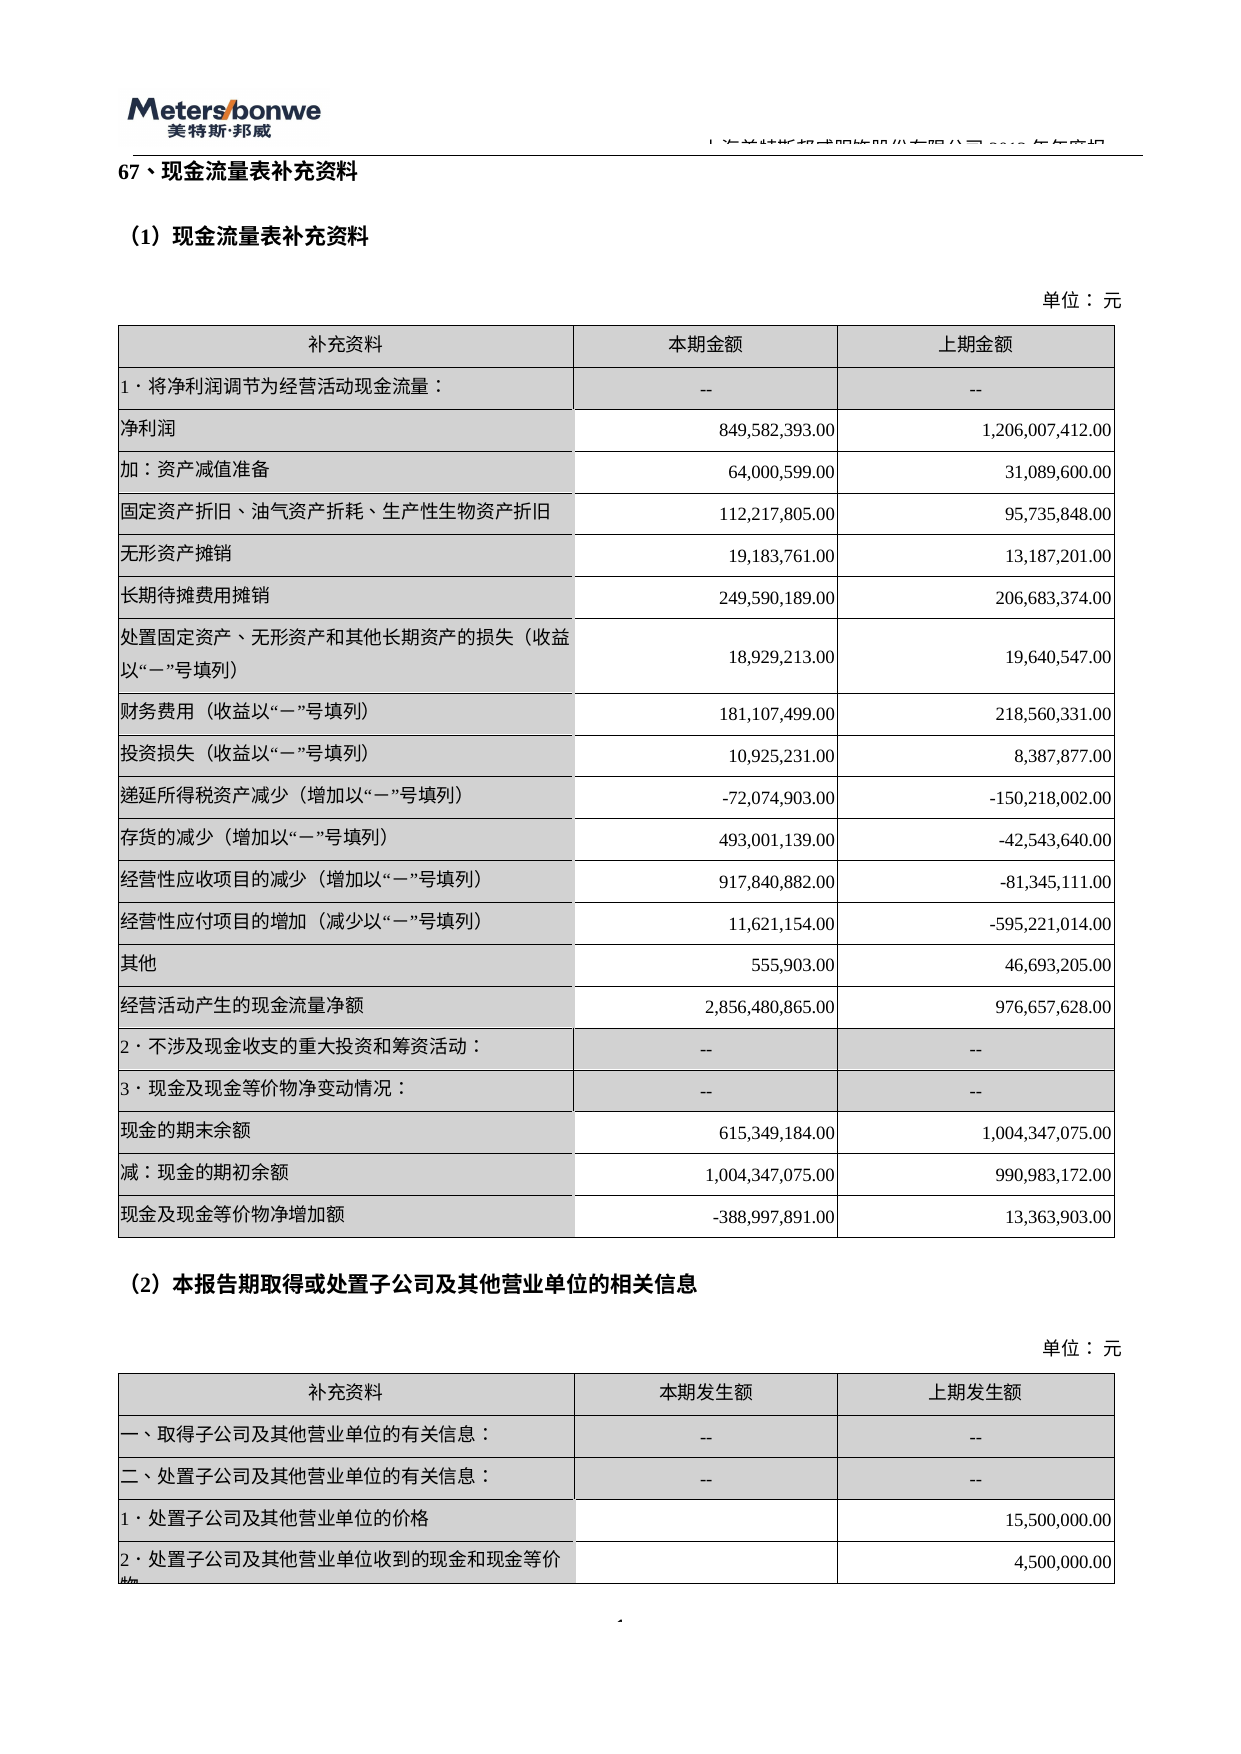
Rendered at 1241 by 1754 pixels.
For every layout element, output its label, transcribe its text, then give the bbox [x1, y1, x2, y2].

subtitle （2）本报告期取得或处置子公司及其他营业单位的相关信息 [118, 1269, 1138, 1299]
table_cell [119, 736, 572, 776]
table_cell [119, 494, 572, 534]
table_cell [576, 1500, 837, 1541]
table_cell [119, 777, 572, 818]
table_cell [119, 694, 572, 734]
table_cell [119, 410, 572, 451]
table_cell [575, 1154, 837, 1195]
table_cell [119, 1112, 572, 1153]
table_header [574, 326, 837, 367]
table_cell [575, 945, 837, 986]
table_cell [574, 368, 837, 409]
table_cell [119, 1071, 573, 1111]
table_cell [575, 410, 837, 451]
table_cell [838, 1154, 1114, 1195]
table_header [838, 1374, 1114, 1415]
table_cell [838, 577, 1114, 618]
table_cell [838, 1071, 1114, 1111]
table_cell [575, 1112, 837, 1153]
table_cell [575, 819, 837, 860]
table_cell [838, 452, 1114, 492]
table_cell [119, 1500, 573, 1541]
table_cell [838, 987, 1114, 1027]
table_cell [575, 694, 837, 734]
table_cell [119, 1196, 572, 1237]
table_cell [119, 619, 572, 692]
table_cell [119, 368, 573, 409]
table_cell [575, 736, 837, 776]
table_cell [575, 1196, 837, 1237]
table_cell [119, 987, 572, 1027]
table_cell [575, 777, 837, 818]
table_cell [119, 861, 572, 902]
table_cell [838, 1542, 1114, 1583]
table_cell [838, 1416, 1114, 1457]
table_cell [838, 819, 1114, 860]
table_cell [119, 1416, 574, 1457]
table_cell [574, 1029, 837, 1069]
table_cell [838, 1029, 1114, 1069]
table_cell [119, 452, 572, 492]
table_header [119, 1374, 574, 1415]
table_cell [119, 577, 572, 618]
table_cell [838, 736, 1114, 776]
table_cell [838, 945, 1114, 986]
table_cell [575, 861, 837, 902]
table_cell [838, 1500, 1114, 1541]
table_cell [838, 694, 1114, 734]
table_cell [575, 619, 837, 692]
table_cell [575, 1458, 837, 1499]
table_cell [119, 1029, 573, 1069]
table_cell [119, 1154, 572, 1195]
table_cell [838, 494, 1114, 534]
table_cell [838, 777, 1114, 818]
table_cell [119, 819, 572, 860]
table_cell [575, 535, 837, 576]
subtitle （1）现金流量表补充资料 [118, 221, 1138, 251]
text 单位： 元 [102, 288, 1122, 313]
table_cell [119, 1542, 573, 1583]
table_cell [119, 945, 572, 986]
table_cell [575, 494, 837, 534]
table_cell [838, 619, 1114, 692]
subtitle 67、现金流量表补充资料 [118, 156, 1138, 186]
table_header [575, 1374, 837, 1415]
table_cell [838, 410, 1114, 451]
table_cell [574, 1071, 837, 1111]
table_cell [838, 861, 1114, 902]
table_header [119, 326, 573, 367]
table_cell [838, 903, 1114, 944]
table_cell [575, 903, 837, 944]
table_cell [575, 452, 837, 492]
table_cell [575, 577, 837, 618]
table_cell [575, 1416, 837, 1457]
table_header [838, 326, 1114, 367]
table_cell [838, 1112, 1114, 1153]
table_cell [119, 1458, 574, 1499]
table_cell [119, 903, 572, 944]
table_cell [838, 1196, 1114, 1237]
text 单位： 元 [102, 1336, 1122, 1361]
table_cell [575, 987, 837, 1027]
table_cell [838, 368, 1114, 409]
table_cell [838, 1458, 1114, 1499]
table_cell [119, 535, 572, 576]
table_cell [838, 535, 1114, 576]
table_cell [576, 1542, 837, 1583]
picture [118, 88, 330, 147]
